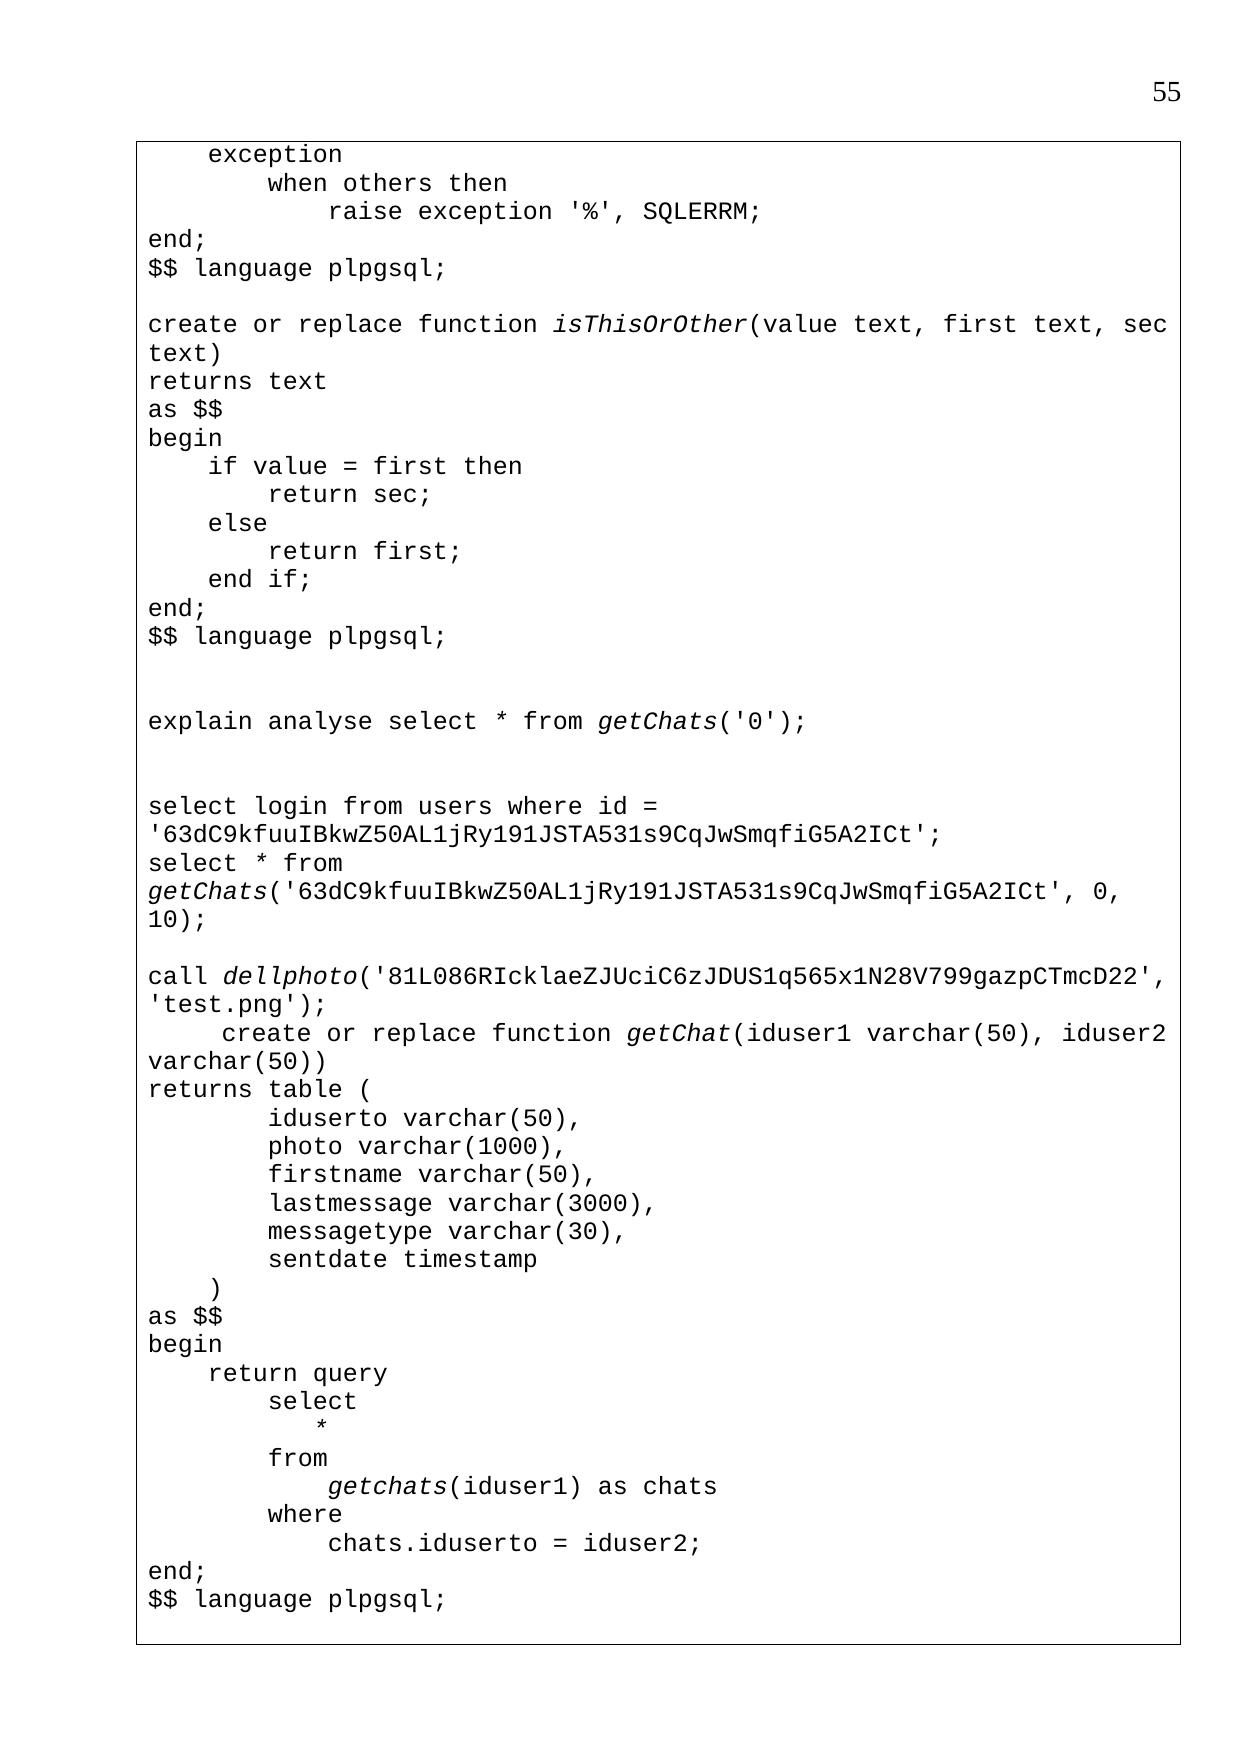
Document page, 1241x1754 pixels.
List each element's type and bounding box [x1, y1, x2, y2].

table_header [137, 142, 1180, 1644]
